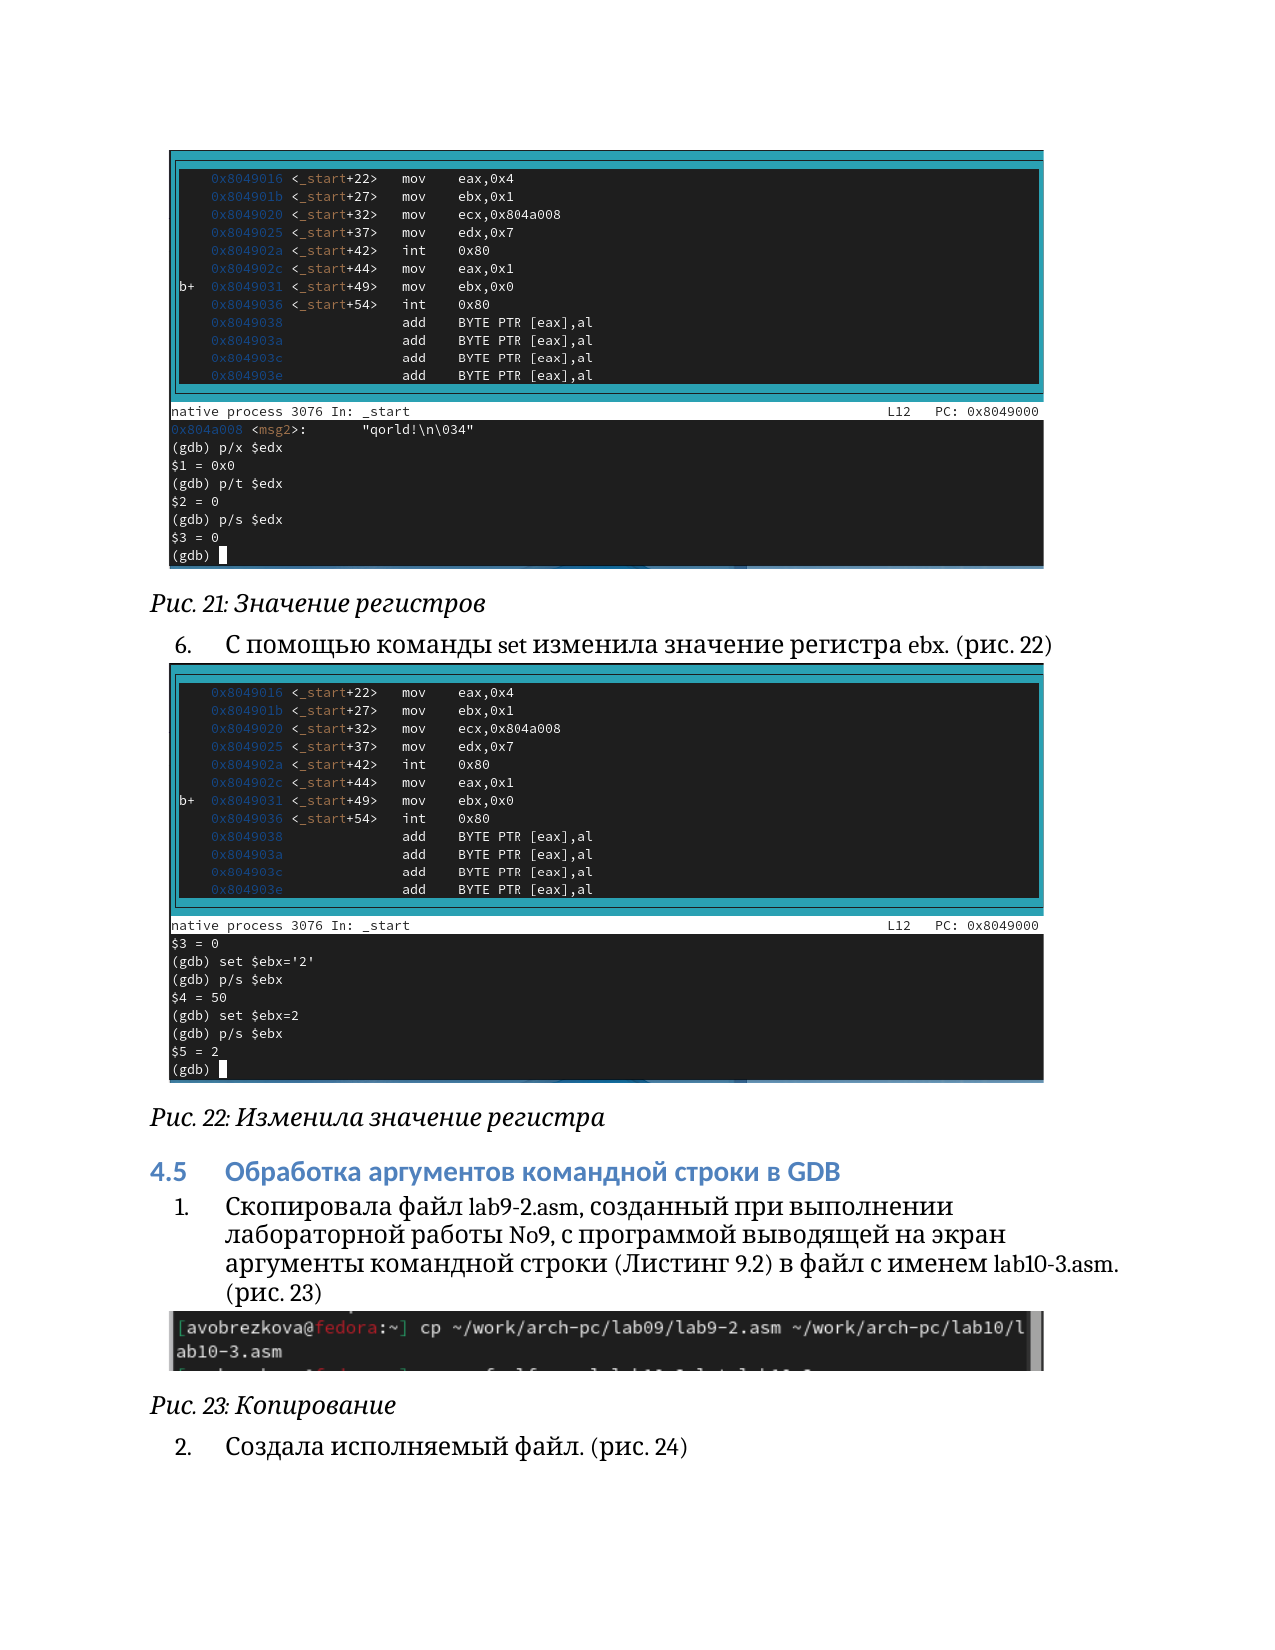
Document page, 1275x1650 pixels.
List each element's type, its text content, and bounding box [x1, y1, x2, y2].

list С помощью команды set изменила значение регистра ebx. (рис. 22) [175, 631, 1125, 660]
picture [168, 150, 1044, 569]
picture [168, 1311, 1044, 1371]
text Рис. 22: Изменила значение регистра [150, 1103, 1125, 1132]
list Создала исполняемый файл. (рис. 24) [175, 1433, 1125, 1462]
list Скопировала файл lab9-2.asm, созданный при выполнении лабораторной работы No9, с программой выводящей на экран аргументы командной строки (Листинг 9.2) в файл с именем lab10-3.asm. (рис. 23) [175, 1192, 1125, 1307]
text Рис. 23: Копирование [150, 1392, 1125, 1421]
text Рис. 21: Значение регистров [150, 590, 1125, 619]
subtitle 4.5 Обработка аргументов командной строки в GDB [150, 1153, 1125, 1189]
picture [168, 663, 1044, 1083]
